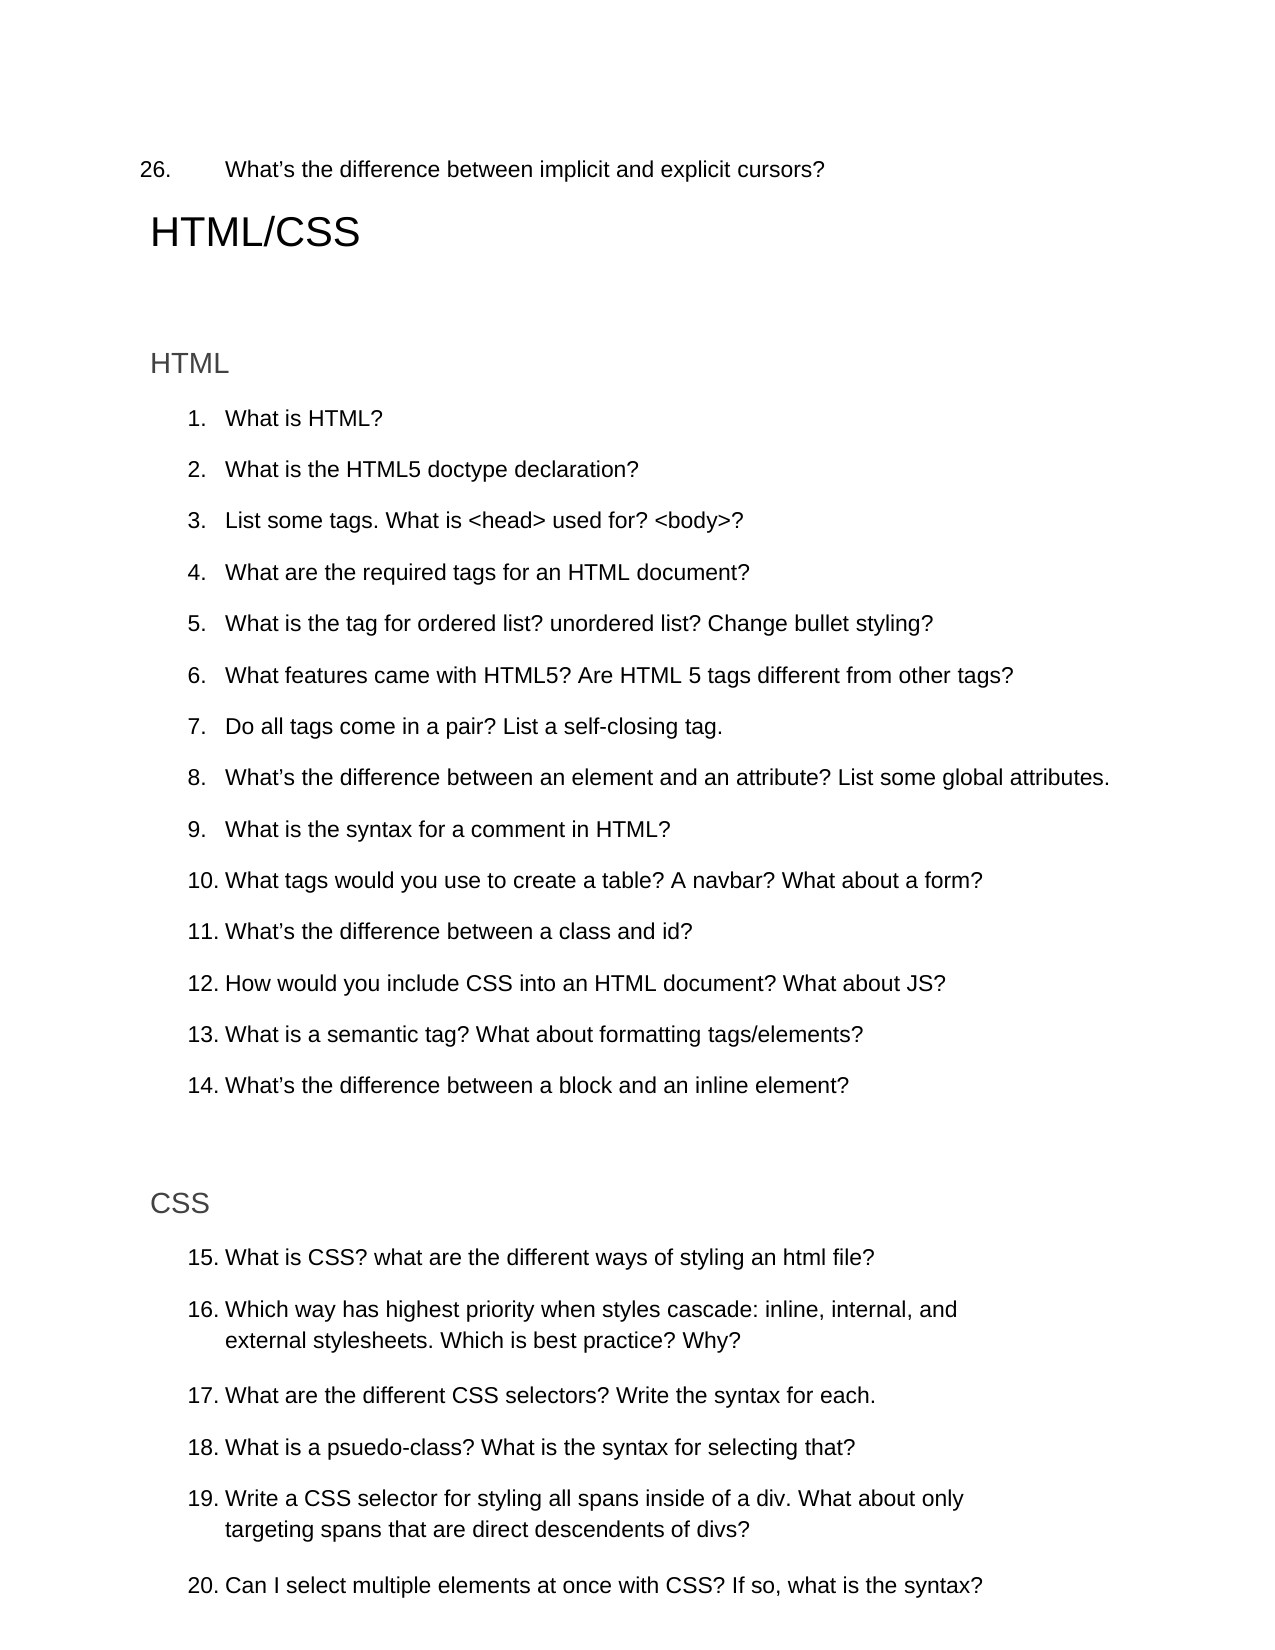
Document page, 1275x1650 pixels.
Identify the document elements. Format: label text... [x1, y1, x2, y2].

list What’s the difference between a class and id? [187, 918, 1135, 945]
list What is the syntax for a comment in HTML? [187, 816, 1135, 842]
list What is the HTML5 doctype declaration? [187, 456, 1135, 482]
list What is a semantic tag? What about formatting tags/elements? [187, 1021, 1135, 1047]
list What is a psuedo-class? What is the syntax for selecting that? [187, 1434, 1135, 1460]
list What is CSS? what are the different ways of styling an html file? [187, 1244, 1135, 1271]
list What features came with HTML5? Are HTML 5 tags different from other tags? [187, 662, 1135, 688]
list How would you include CSS into an HTML document? What about JS? [187, 970, 1135, 996]
subtitle HTML/CSS [150, 208, 1135, 256]
list What is HTML? [187, 405, 1135, 431]
subtitle CSS [150, 1186, 1135, 1219]
list What are the required tags for an HTML document? [187, 559, 1135, 585]
list Which way has highest priority when styles cascade: inline, internal, and external stylesheets. Which is best practice? Why? [187, 1296, 1045, 1353]
list What tags would you use to create a table? A navbar? What about a form? [187, 867, 1135, 893]
list Can I select multiple elements at once with CSS? If so, what is the syntax? [187, 1572, 1135, 1598]
list What’s the difference between an element and an attribute? List some global attributes. [187, 764, 1135, 791]
list Do all tags come in a pair? List a self-closing tag. [187, 713, 1135, 739]
list Write a CSS selector for styling all spans inside of a div. What about only targeting spans that are direct descendents of divs? [187, 1485, 1059, 1543]
list What’s the difference between implicit and explicit cursors? [139, 156, 1135, 183]
list What’s the difference between a block and an inline element? [187, 1072, 1135, 1099]
list What are the different CSS selectors? Write the syntax for each. [187, 1383, 1135, 1409]
list What is the tag for ordered list? unordered list? Change bullet styling? [187, 610, 1135, 637]
list List some tags. What is <head> used for? <body>? [187, 507, 1135, 534]
subtitle HTML [150, 346, 1135, 380]
